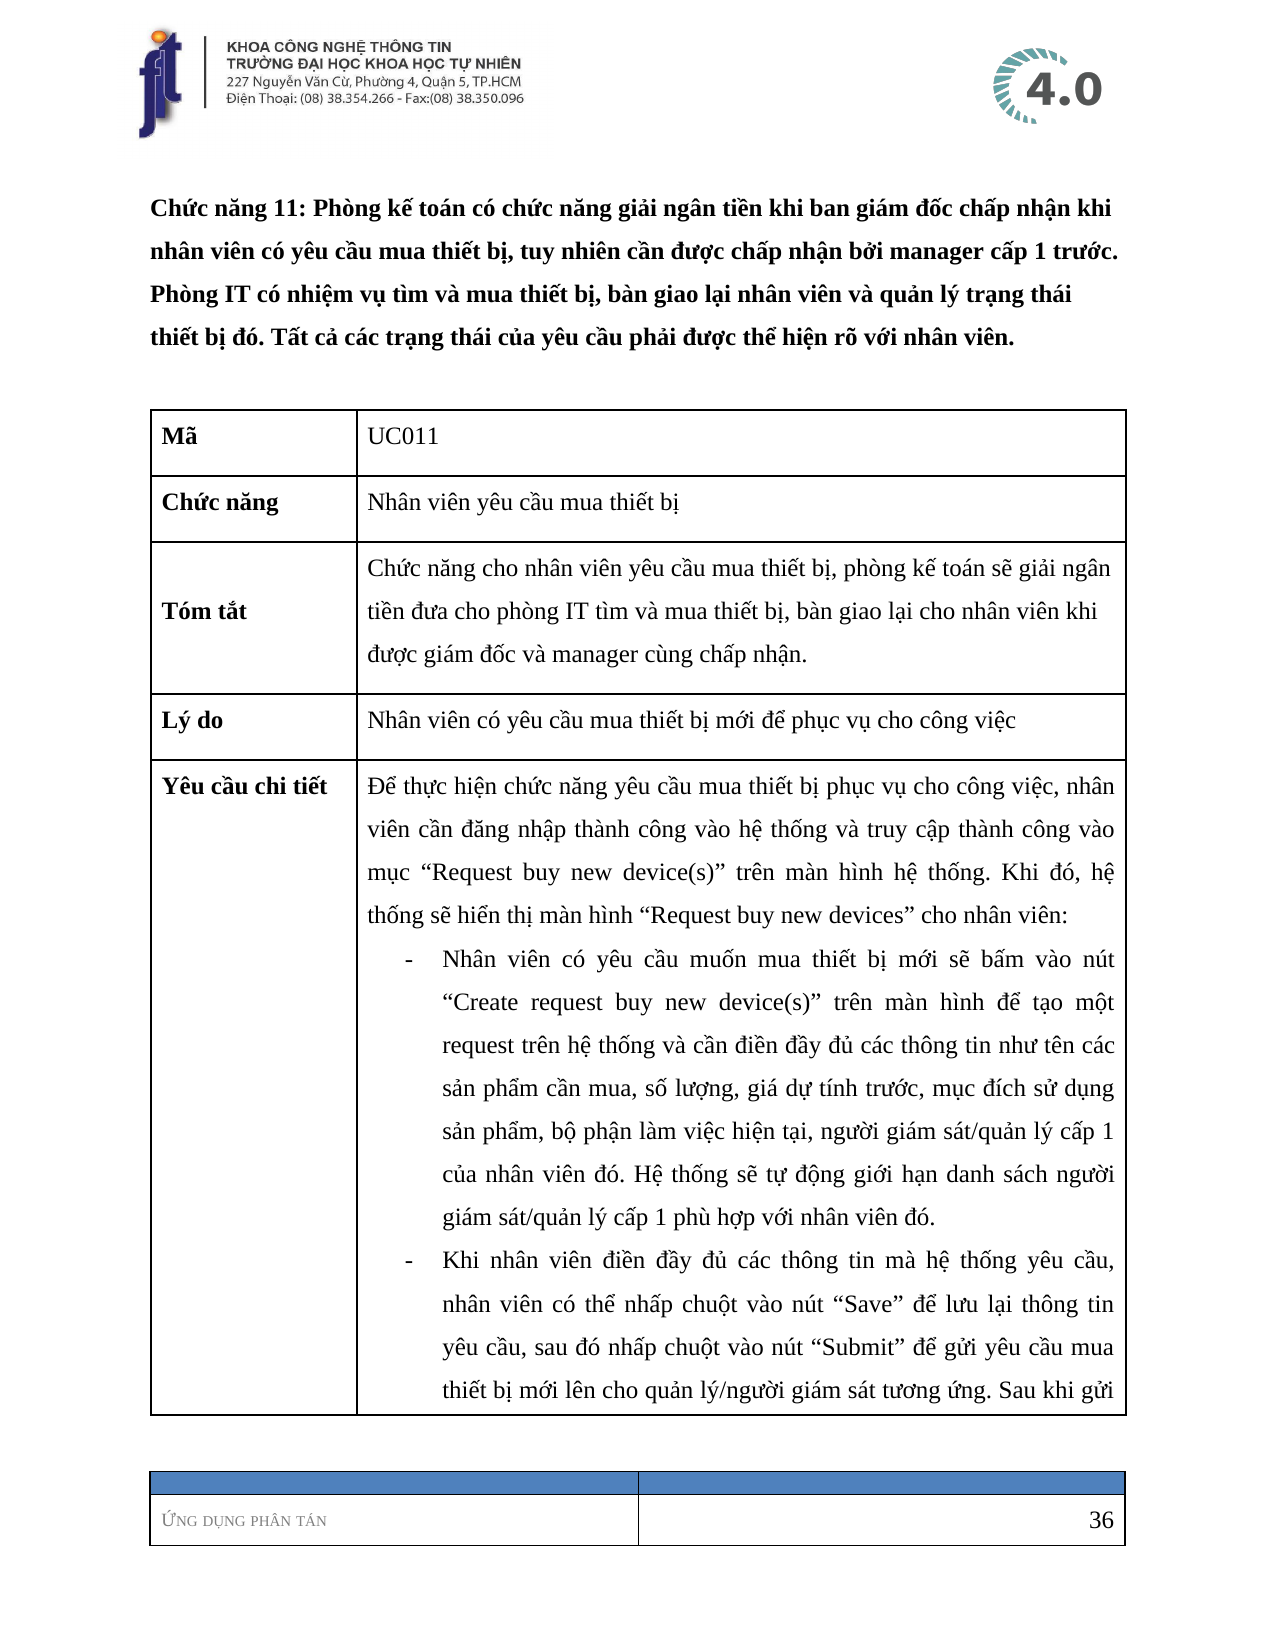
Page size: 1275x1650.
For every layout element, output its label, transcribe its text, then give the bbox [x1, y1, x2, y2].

table_cell Lý do [152, 695, 356, 759]
picture [967, 41, 1130, 131]
table_cell Yêu cầu chi tiết [152, 761, 356, 1414]
table_header Mã [152, 411, 356, 475]
table_cell Nhân viên có yêu cầu mua thiết bị mới để phục vụ cho công việc [358, 695, 1125, 759]
picture [117, 21, 554, 159]
table_cell Tóm tắt [152, 543, 356, 693]
table_cell Chức năng cho nhân viên yêu cầu mua thiết bị, phòng kế toán sẽ giải ngân tiền đưa cho phòng IT tìm và mua thiết bị, bàn giao lại cho nhân viên khi được giám đốc và manager cùng chấp nhận. [358, 543, 1125, 693]
table_header UC011 [358, 411, 1125, 475]
table_cell Nhân viên yêu cầu mua thiết bị [358, 477, 1125, 541]
table_cell Chức năng [152, 477, 356, 541]
